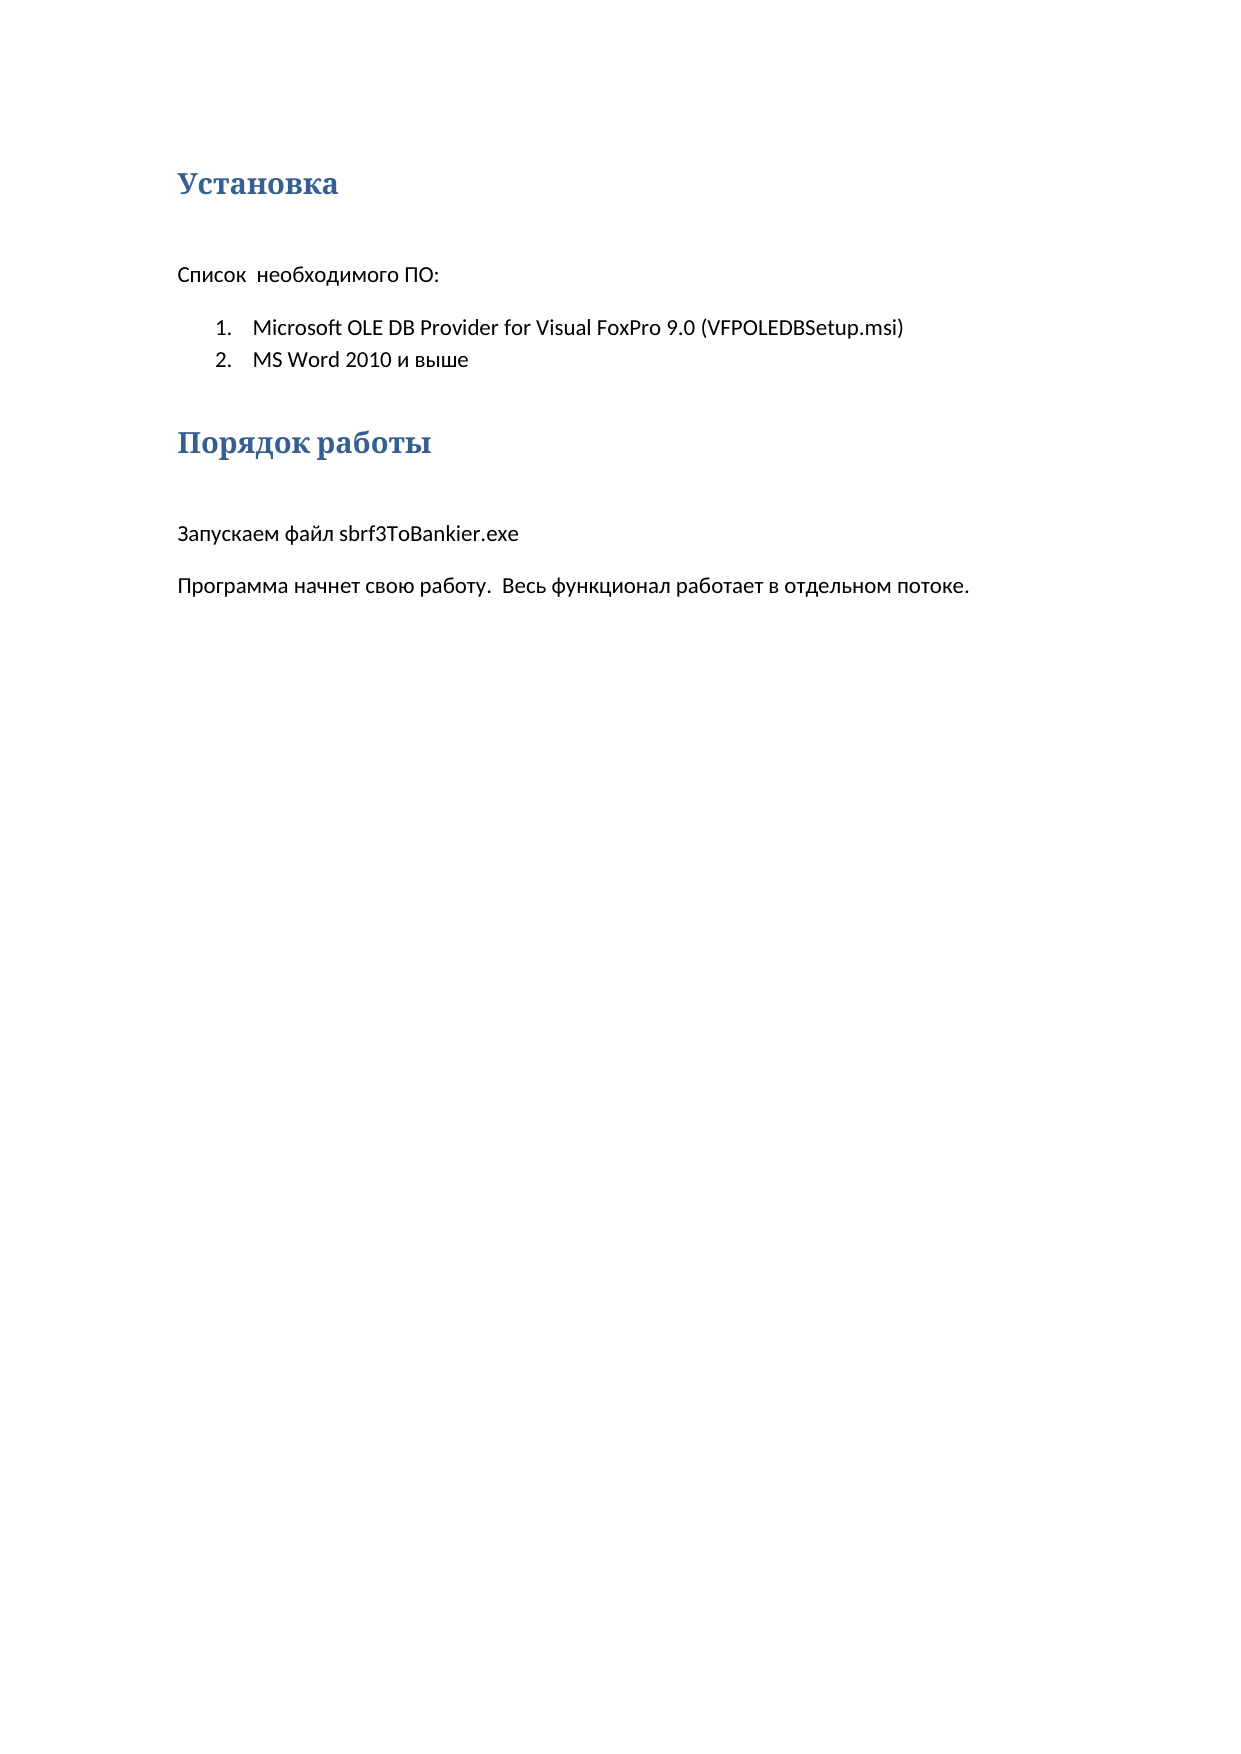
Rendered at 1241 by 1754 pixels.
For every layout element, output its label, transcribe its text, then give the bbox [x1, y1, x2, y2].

text Запускаем файл sbrf3ToBankier.exe [177, 519, 1152, 547]
subtitle Порядок работы [177, 427, 1152, 461]
list Microsoft OLE DB Provider for Visual FoxPro 9.0 (VFPOLEDBSetup.msi) [215, 313, 1152, 341]
subtitle Установка [177, 168, 1152, 202]
text Программа начнет свою работу. Весь функционал работает в отдельном потоке. [177, 572, 1152, 600]
list MS Word 2010 и выше [215, 345, 1152, 373]
text Список необходимого ПО: [177, 260, 1152, 288]
